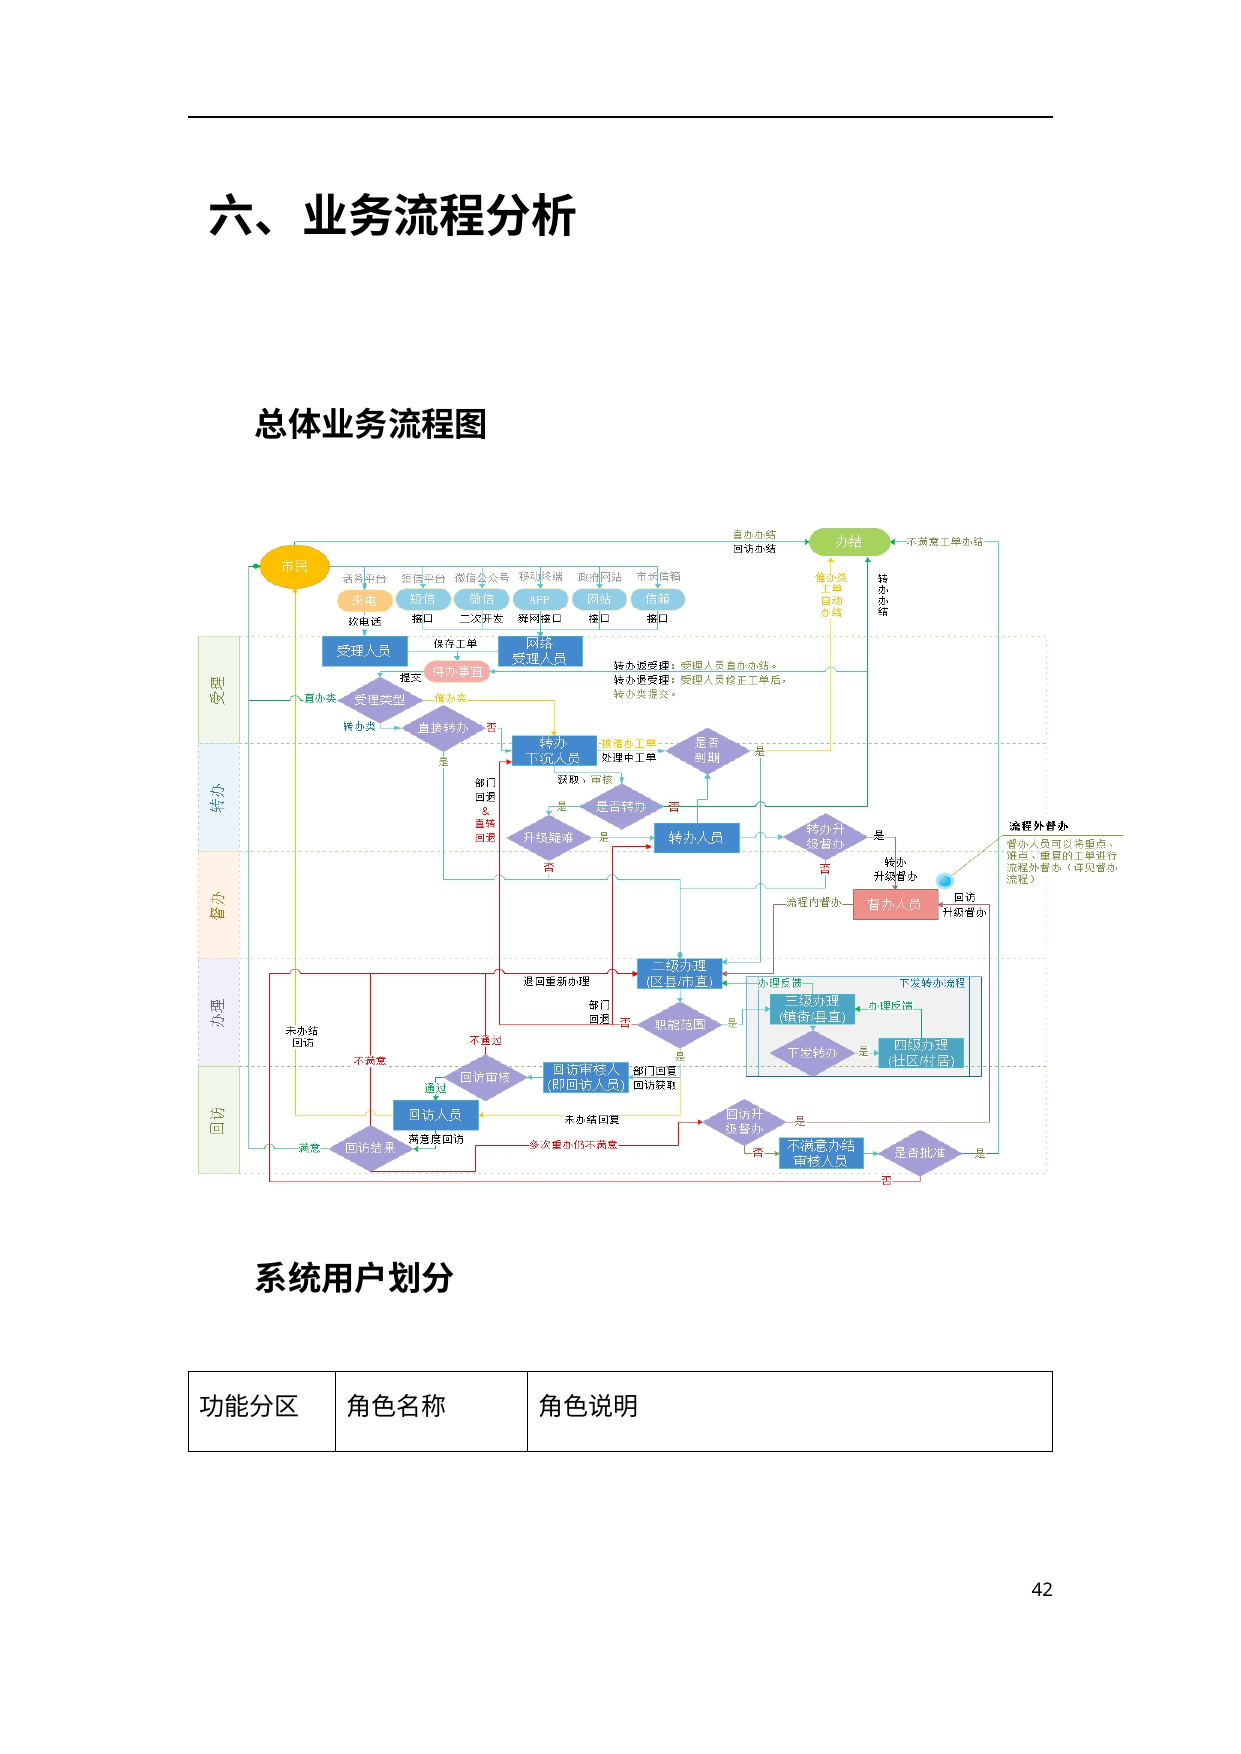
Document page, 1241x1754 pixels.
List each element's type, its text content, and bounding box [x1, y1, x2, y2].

subtitle 业务流程分析 [208, 164, 1053, 262]
picture [187, 516, 1133, 1192]
table_header 角色名称 [336, 1372, 527, 1451]
table_header 功能分区 [189, 1372, 335, 1451]
subtitle 系统用户划分 [187, 1243, 1053, 1308]
subtitle 总体业务流程图 [187, 390, 1053, 455]
table_header 角色说明 [528, 1372, 1052, 1451]
